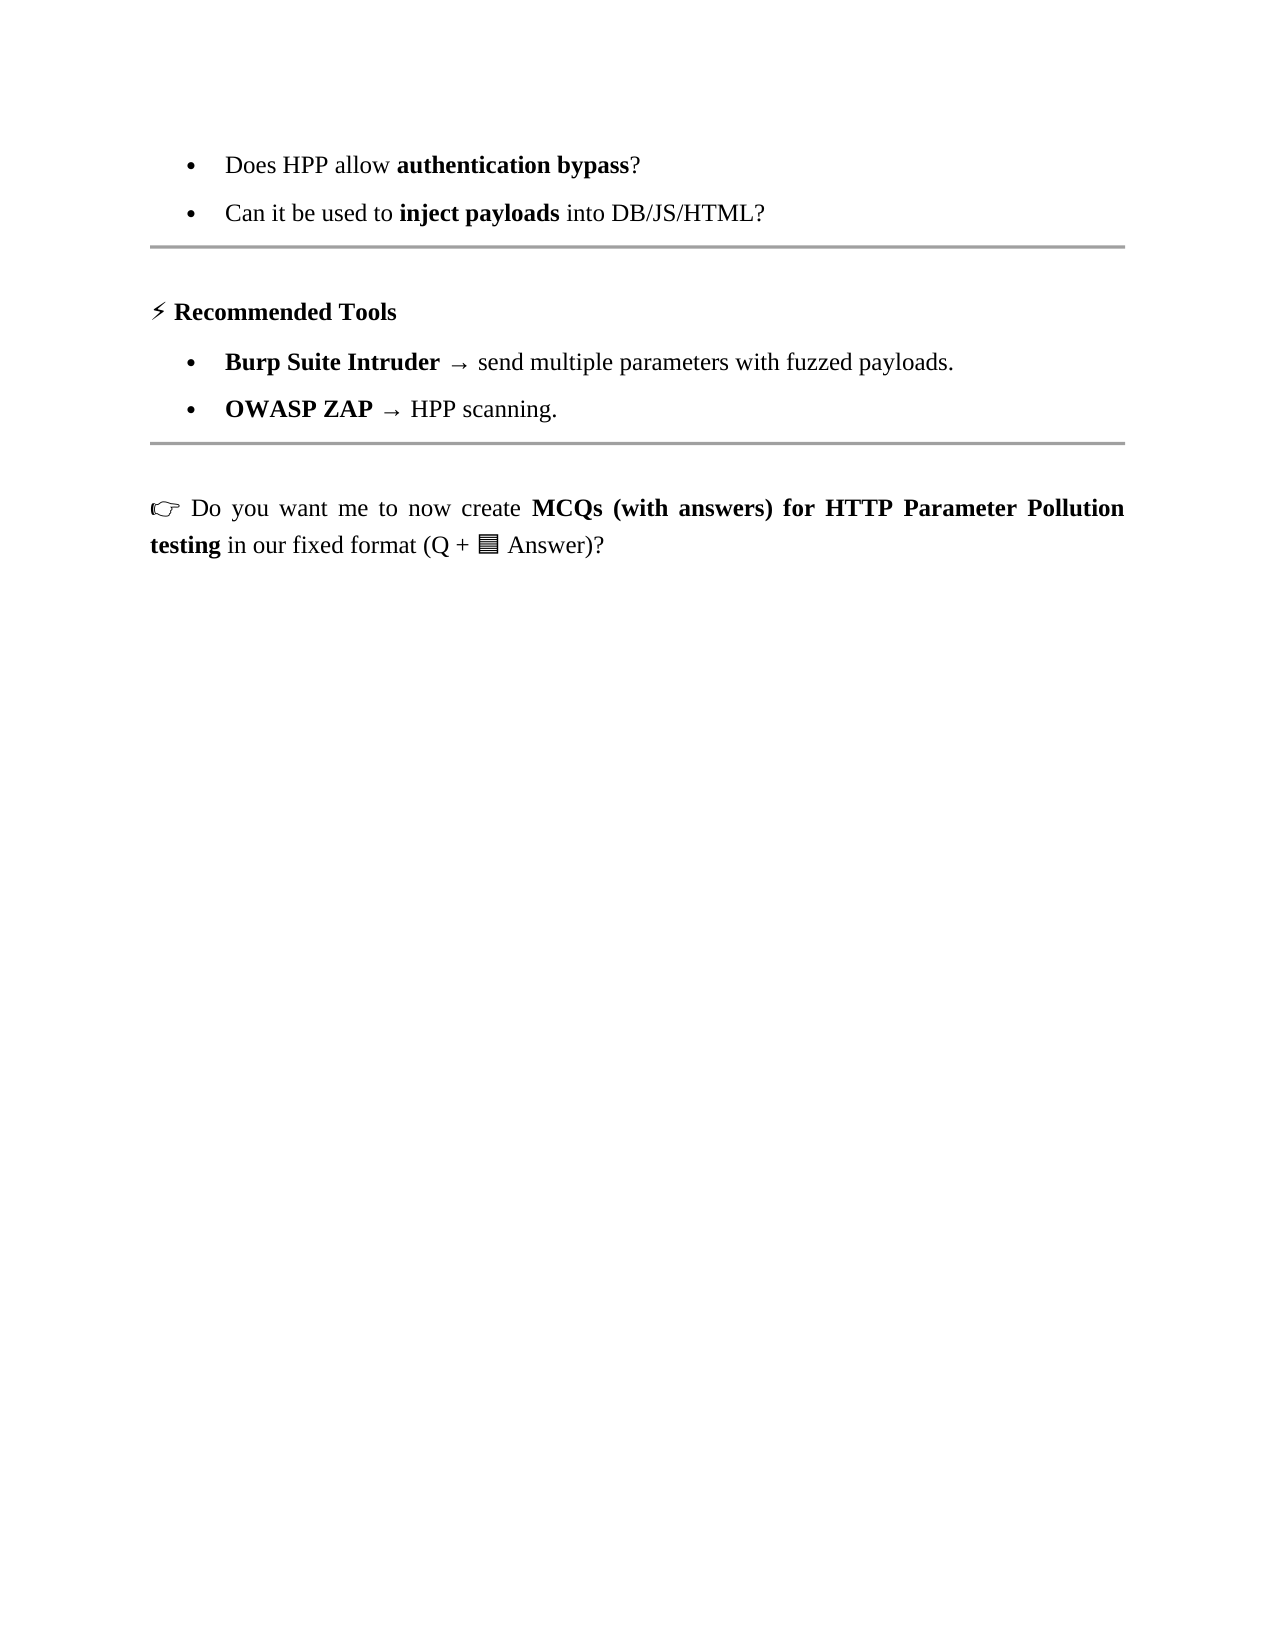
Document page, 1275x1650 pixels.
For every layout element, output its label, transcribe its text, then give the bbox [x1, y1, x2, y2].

list Burp Suite Intruder → send multiple parameters with fuzzed payloads. [187, 347, 1125, 375]
text ⚡ Recommended Tools [150, 293, 1125, 327]
text 👉 Do you want me to now create MCQs (with answers) for HTTP Parameter Pollution testing in our fixed format (Q + 🟦 Answer)? [150, 490, 1125, 561]
list Can it be used to inject payloads into DB/JS/HTML? [187, 198, 1125, 226]
list Does HPP allow authentication bypass? [187, 150, 1125, 179]
list OWASP ZAP → HPP scanning. [187, 394, 1125, 423]
